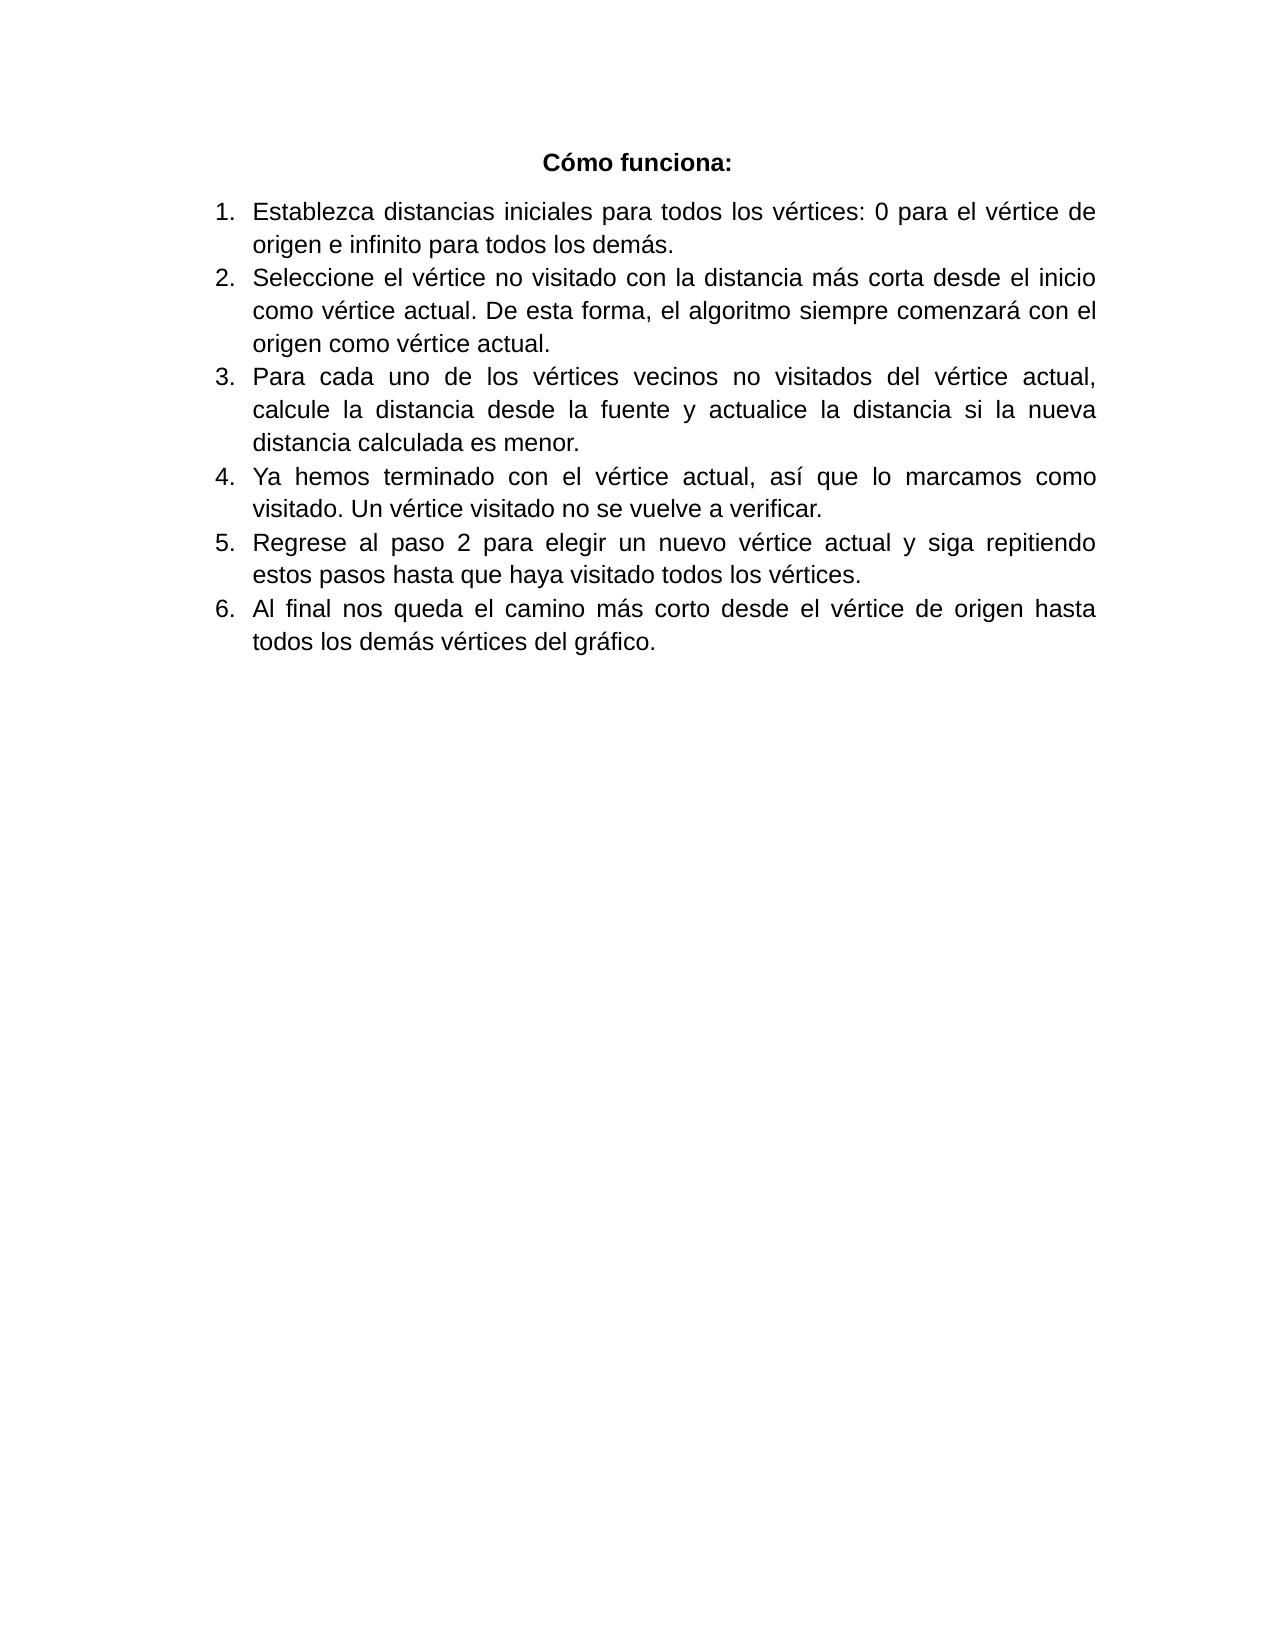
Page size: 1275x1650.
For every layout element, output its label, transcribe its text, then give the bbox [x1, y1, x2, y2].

list Ya hemos terminado con el vértice actual, así que lo marcamos como visitado. Un vértice visitado no se vuelve a verificar. [215, 461, 1098, 523]
text Cómo funciona: [177, 148, 1098, 176]
list Establezca distancias iniciales para todos los vértices: 0 para el vértice de origen e infinito para todos los demás. [215, 197, 1098, 259]
list Para cada uno de los vértices vecinos no visitados del vértice actual, calcule la distancia desde la fuente y actualice la distancia si la nueva distancia calculada es menor. [215, 362, 1098, 457]
list Seleccione el vértice no visitado con la distancia más corta desde el inicio como vértice actual. De esta forma, el algoritmo siempre comenzará con el origen como vértice actual. [215, 263, 1098, 358]
list Regrese al paso 2 para elegir un nuevo vértice actual y siga repitiendo estos pasos hasta que haya visitado todos los vértices. [215, 527, 1098, 589]
list Al final nos queda el camino más corto desde el vértice de origen hasta todos los demás vértices del gráfico. [215, 593, 1098, 655]
